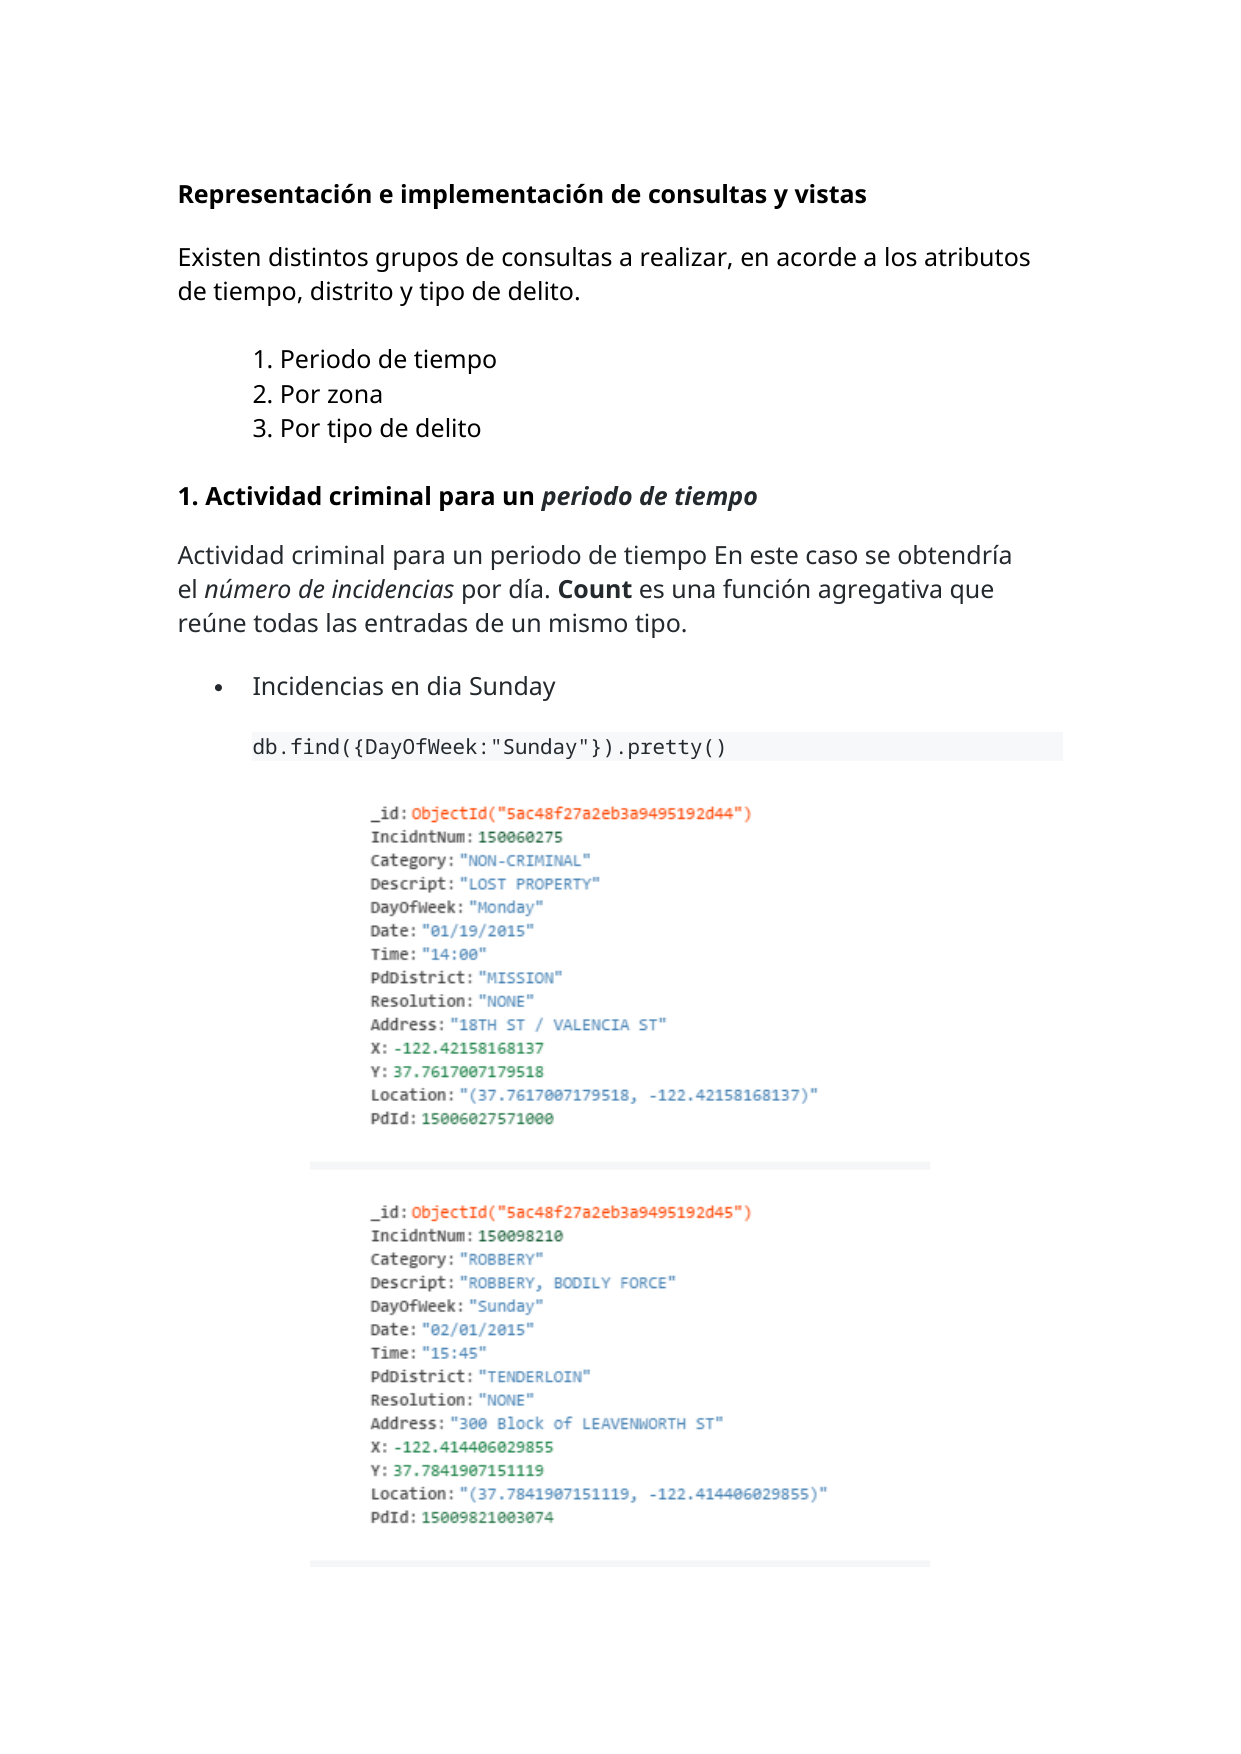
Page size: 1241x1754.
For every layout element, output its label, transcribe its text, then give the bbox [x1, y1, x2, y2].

text 2. Por zona [177, 376, 1063, 410]
list Incidencias en dia Sunday [215, 669, 1063, 703]
text Representación e implementación de consultas y vistas [177, 177, 1063, 211]
text db.find({DayOfWeek:"Sunday"}).pretty() [252, 732, 1063, 761]
text 1. Periodo de tiempo [177, 342, 1063, 376]
text Existen distintos grupos de consultas a realizar, en acorde a los atributos de tiempo, distrito y tipo de delito. [177, 240, 1063, 342]
text Actividad criminal para un periodo de tiempo En este caso se obtendría el número de incidencias por día. Count es una función agregativa que reúne todas las entradas de un mismo tipo. [177, 537, 1063, 640]
picture [310, 785, 931, 1567]
text 3. Por tipo de delito [177, 410, 1063, 444]
subtitle 1. Actividad criminal para un periodo de tiempo [177, 478, 1063, 512]
